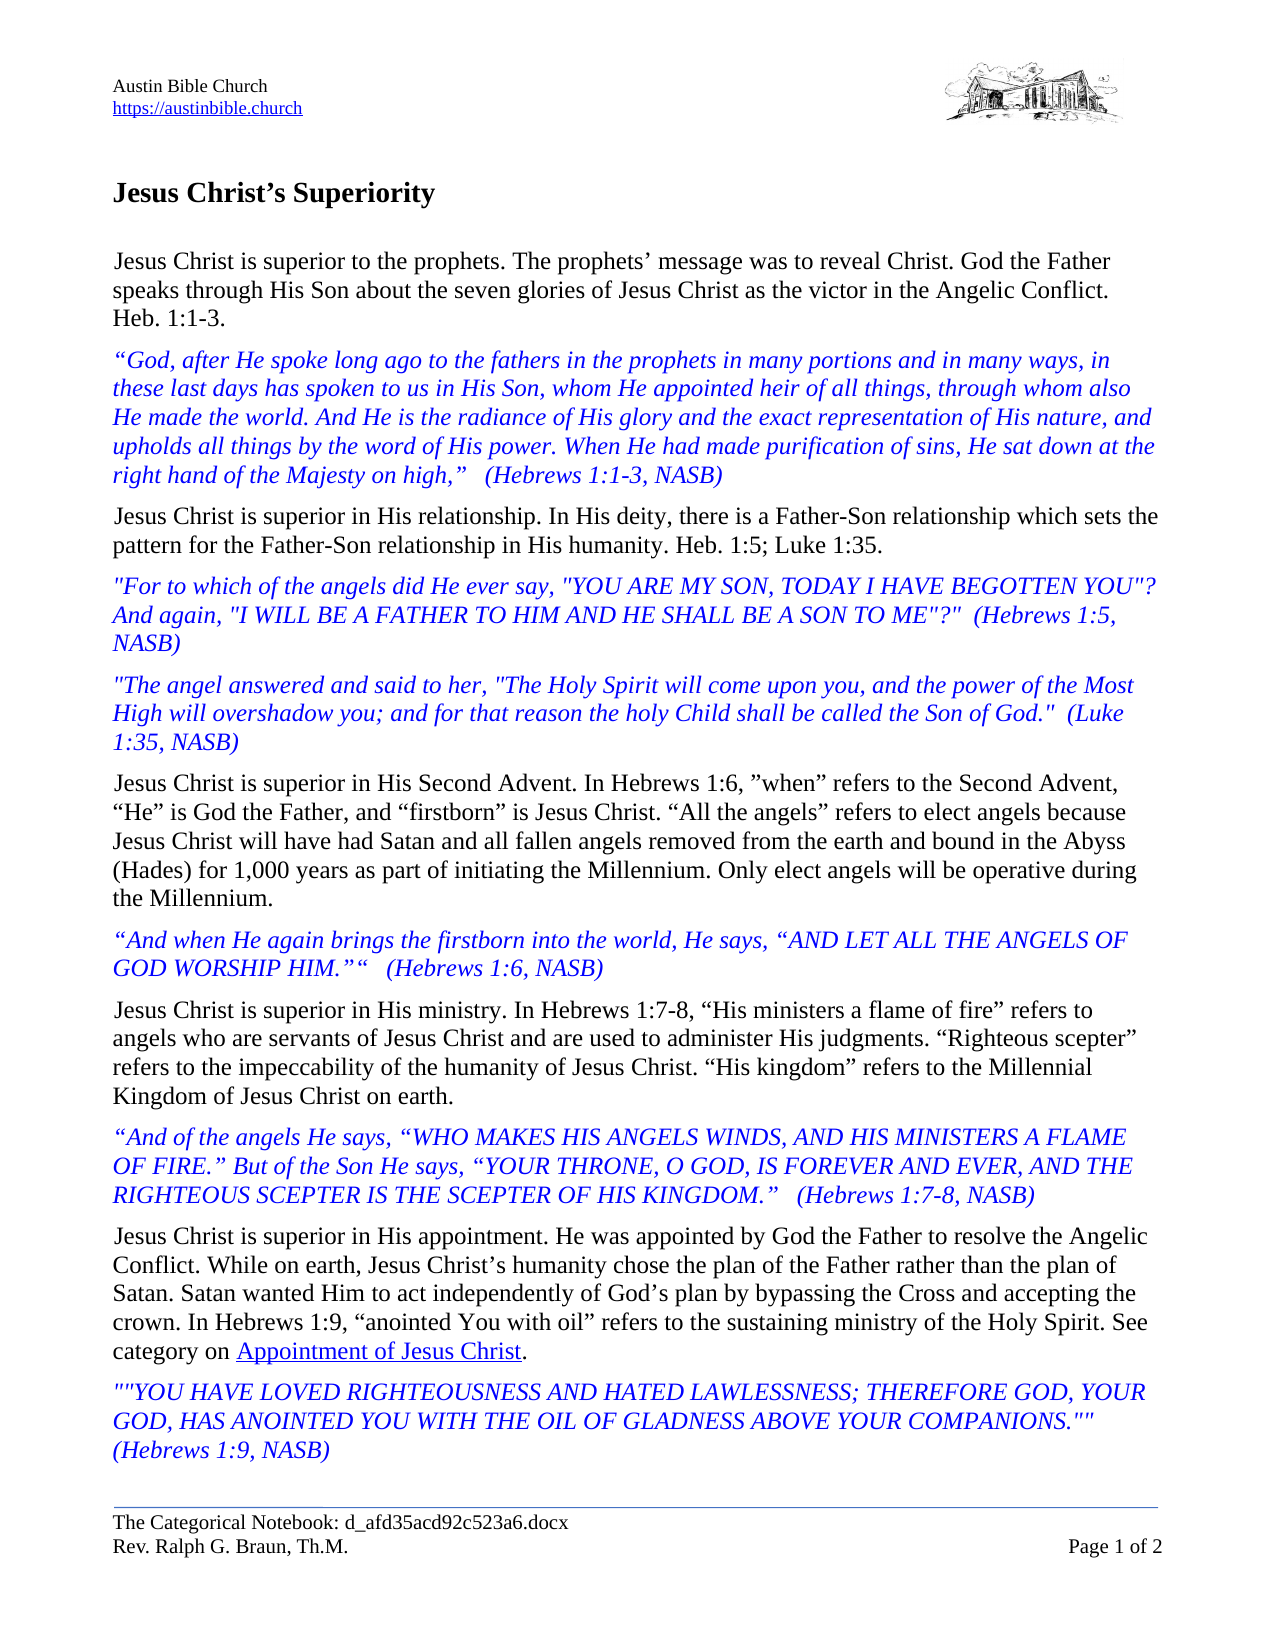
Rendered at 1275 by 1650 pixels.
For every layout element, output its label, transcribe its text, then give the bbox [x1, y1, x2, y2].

text “God, after He spoke long ago to the fathers in the prophets in many portions and in many ways, in these last days has spoken to us in His Son, whom He appointed heir of all things, through whom also He made the world. And He is the radiance of His glory and the exact representation of His nature, and upholds all things by the word of His power. When He had made purification of sins, He sat down at the right hand of the Majesty on high,” (Hebrews 1:1-3, NASB) [112, 345, 1162, 488]
text “And of the angels He says, “WHO MAKES HIS ANGELS WINDS, AND HIS MINISTERS A FLAME OF FIRE.” But of the Son He says, “YOUR THRONE, O GOD, IS FOREVER AND EVER, AND THE RIGHTEOUS SCEPTER IS THE SCEPTER OF HIS KINGDOM.” (Hebrews 1:7-8, NASB) [112, 1122, 1162, 1208]
picture [944, 58, 1124, 125]
text "The angel answered and said to her, "The Holy Spirit will come upon you, and the power of the Most High will overshadow you; and for that reason the holy Child shall be called the Son of God." (Luke 1:35, NASB) [112, 670, 1162, 756]
text “And when He again brings the firstborn into the world, He says, “AND LET ALL THE ANGELS OF GOD WORSHIP HIM.”“ (Hebrews 1:6, NASB) [112, 925, 1162, 982]
subtitle Jesus Christ’s Superiority [112, 175, 1162, 208]
text Jesus Christ is superior in His appointment. He was appointed by God the Father to resolve the Angelic Conflict. While on earth, Jesus Christ’s humanity chose the plan of the Father rather than the plan of Satan. Satan wanted Him to act independently of God’s plan by bypassing the Cross and accepting the crown. In Hebrews 1:9, “anointed You with oil” refers to the sustaining ministry of the Holy Spirit. See category on Appointment of Jesus Christ. [112, 1221, 1162, 1365]
text Jesus Christ is superior in His relationship. In His deity, there is a Father-Son relationship which sets the pattern for the Father-Son relationship in His humanity. Heb. 1:5; Luke 1:35. [112, 501, 1162, 558]
text Jesus Christ is superior in His ministry. In Hebrews 1:7-8, “His ministers a flame of fire” refers to angels who are servants of Jesus Christ and are used to administer His judgments. “Righteous scepter” refers to the impeccability of the humanity of Jesus Christ. “His kingdom” refers to the Millennial Kingdom of Jesus Christ on earth. [112, 995, 1162, 1110]
text Jesus Christ is superior to the prophets. The prophets’ message was to reveal Christ. God the Father speaks through His Son about the seven glories of Jesus Christ as the victor in the Angelic Conflict. Heb. 1:1-3. [112, 246, 1162, 332]
text "For to which of the angels did He ever say, "YOU ARE MY SON, TODAY I HAVE BEGOTTEN YOU"? And again, "I WILL BE A FATHER TO HIM AND HE SHALL BE A SON TO ME"?" (Hebrews 1:5, NASB) [112, 571, 1162, 657]
text Jesus Christ is superior in His Second Advent. In Hebrews 1:6, ”when” refers to the Second Advent, “He” is God the Father, and “firstborn” is Jesus Christ. “All the angels” refers to elect angels because Jesus Christ will have had Satan and all fallen angels removed from the earth and bound in the Abyss (Hades) for 1,000 years as part of initiating the Millennium. Only elect angels will be operative during the Millennium. [112, 768, 1162, 912]
text ""YOU HAVE LOVED RIGHTEOUSNESS AND HATED LAWLESSNESS; THEREFORE GOD, YOUR GOD, HAS ANOINTED YOU WITH THE OIL OF GLADNESS ABOVE YOUR COMPANIONS."" (Hebrews 1:9, NASB) [112, 1377, 1162, 1463]
